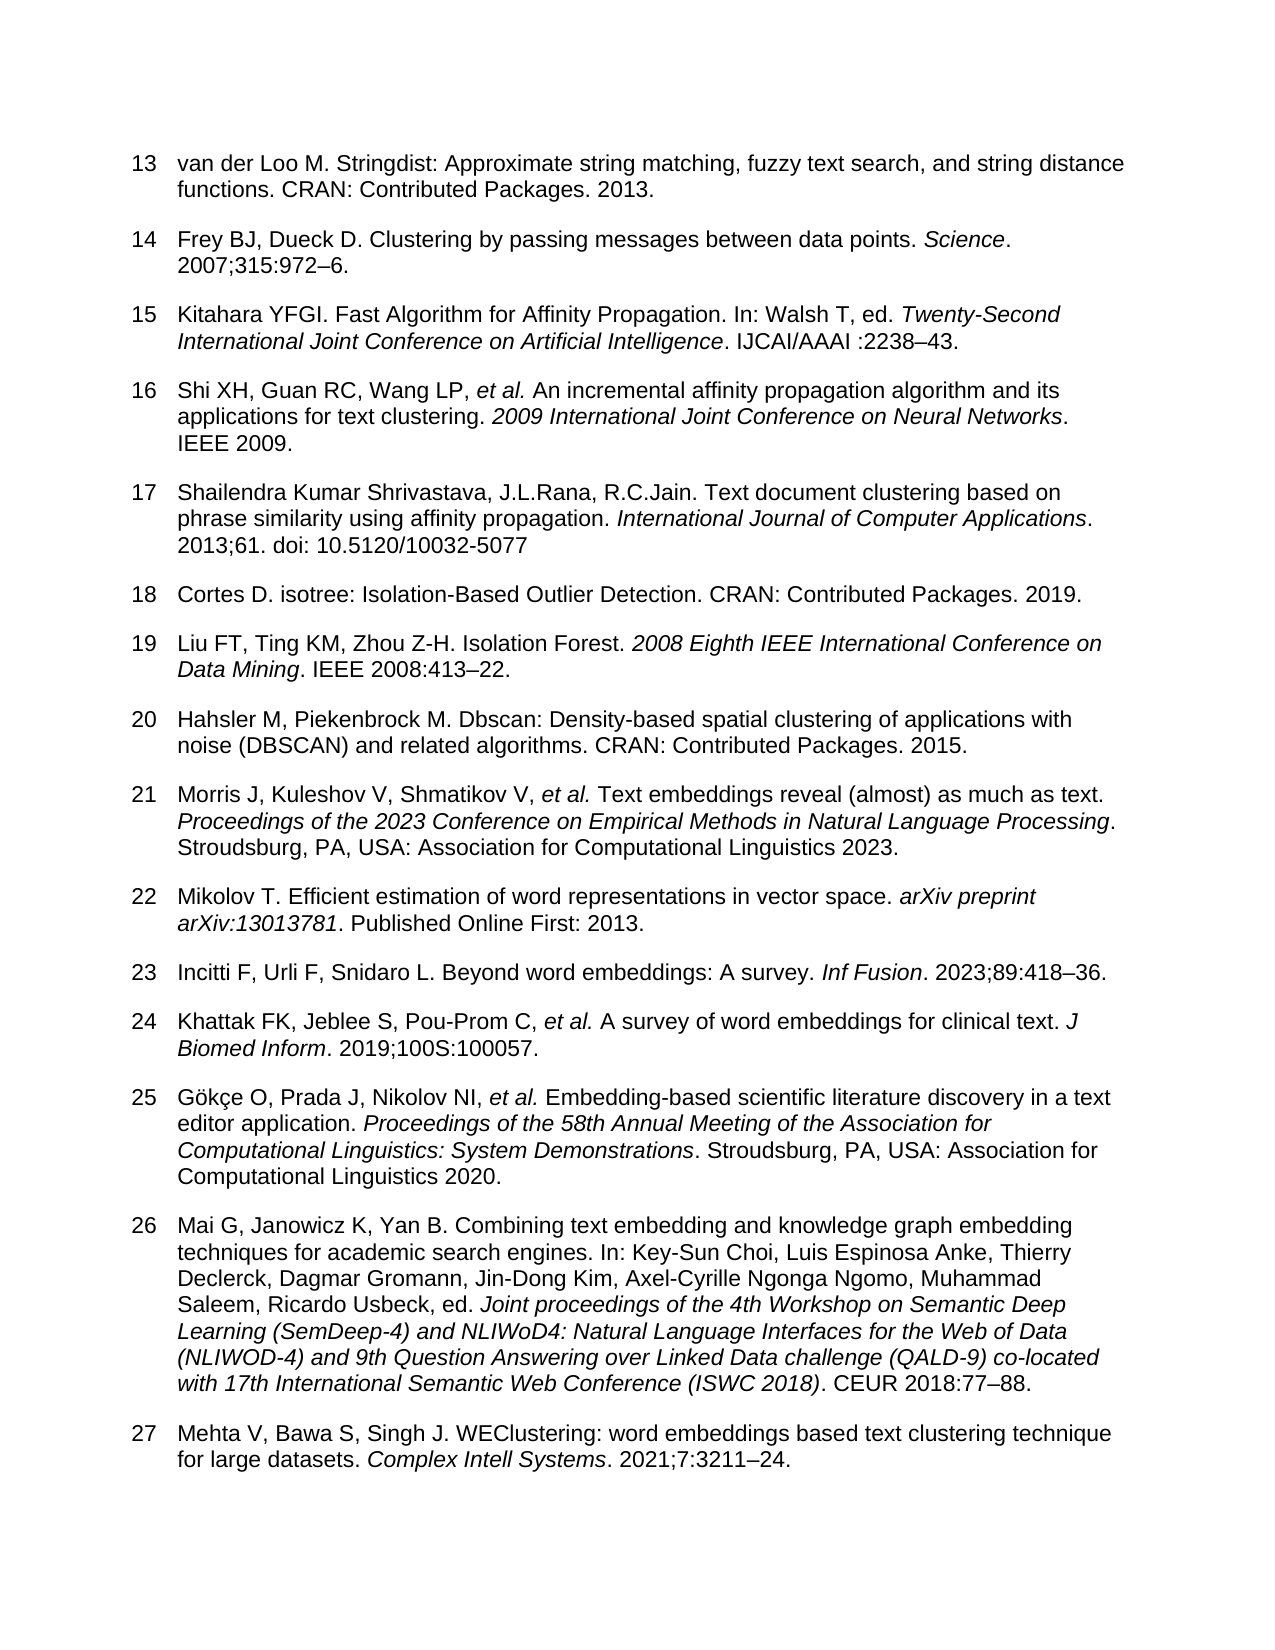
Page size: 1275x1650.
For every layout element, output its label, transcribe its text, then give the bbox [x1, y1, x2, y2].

text 19 Liu FT, Ting KM, Zhou Z-H. Isolation Forest. 2008 Eighth IEEE International Conference on Data Mining. IEEE 2008:413–22. [131, 630, 1125, 683]
text 13 van der Loo M. Stringdist: Approximate string matching, fuzzy text search, and string distance functions. CRAN: Contributed Packages. 2013. [131, 150, 1125, 203]
text 23 Incitti F, Urli F, Snidaro L. Beyond word embeddings: A survey. Inf Fusion. 2023;89:418–36. [131, 959, 1125, 985]
text 14 Frey BJ, Dueck D. Clustering by passing messages between data points. Science. 2007;315:972–6. [131, 226, 1125, 278]
text 18 Cortes D. isotree: Isolation-Based Outlier Detection. CRAN: Contributed Packages. 2019. [131, 581, 1125, 607]
text 22 Mikolov T. Efficient estimation of word representations in vector space. arXiv preprint arXiv:13013781. Published Online First: 2013. [131, 883, 1125, 936]
text 20 Hahsler M, Piekenbrock M. Dbscan: Density-based spatial clustering of applications with noise (DBSCAN) and related algorithms. CRAN: Contributed Packages. 2015. [131, 706, 1125, 758]
text 24 Khattak FK, Jeblee S, Pou-Prom C, et al. A survey of word embeddings for clinical text. J Biomed Inform. 2019;100S:100057. [131, 1008, 1125, 1061]
text 21 Morris J, Kuleshov V, Shmatikov V, et al. Text embeddings reveal (almost) as much as text. Proceedings of the 2023 Conference on Empirical Methods in Natural Language Processing. Stroudsburg, PA, USA: Association for Computational Linguistics 2023. [131, 781, 1125, 860]
